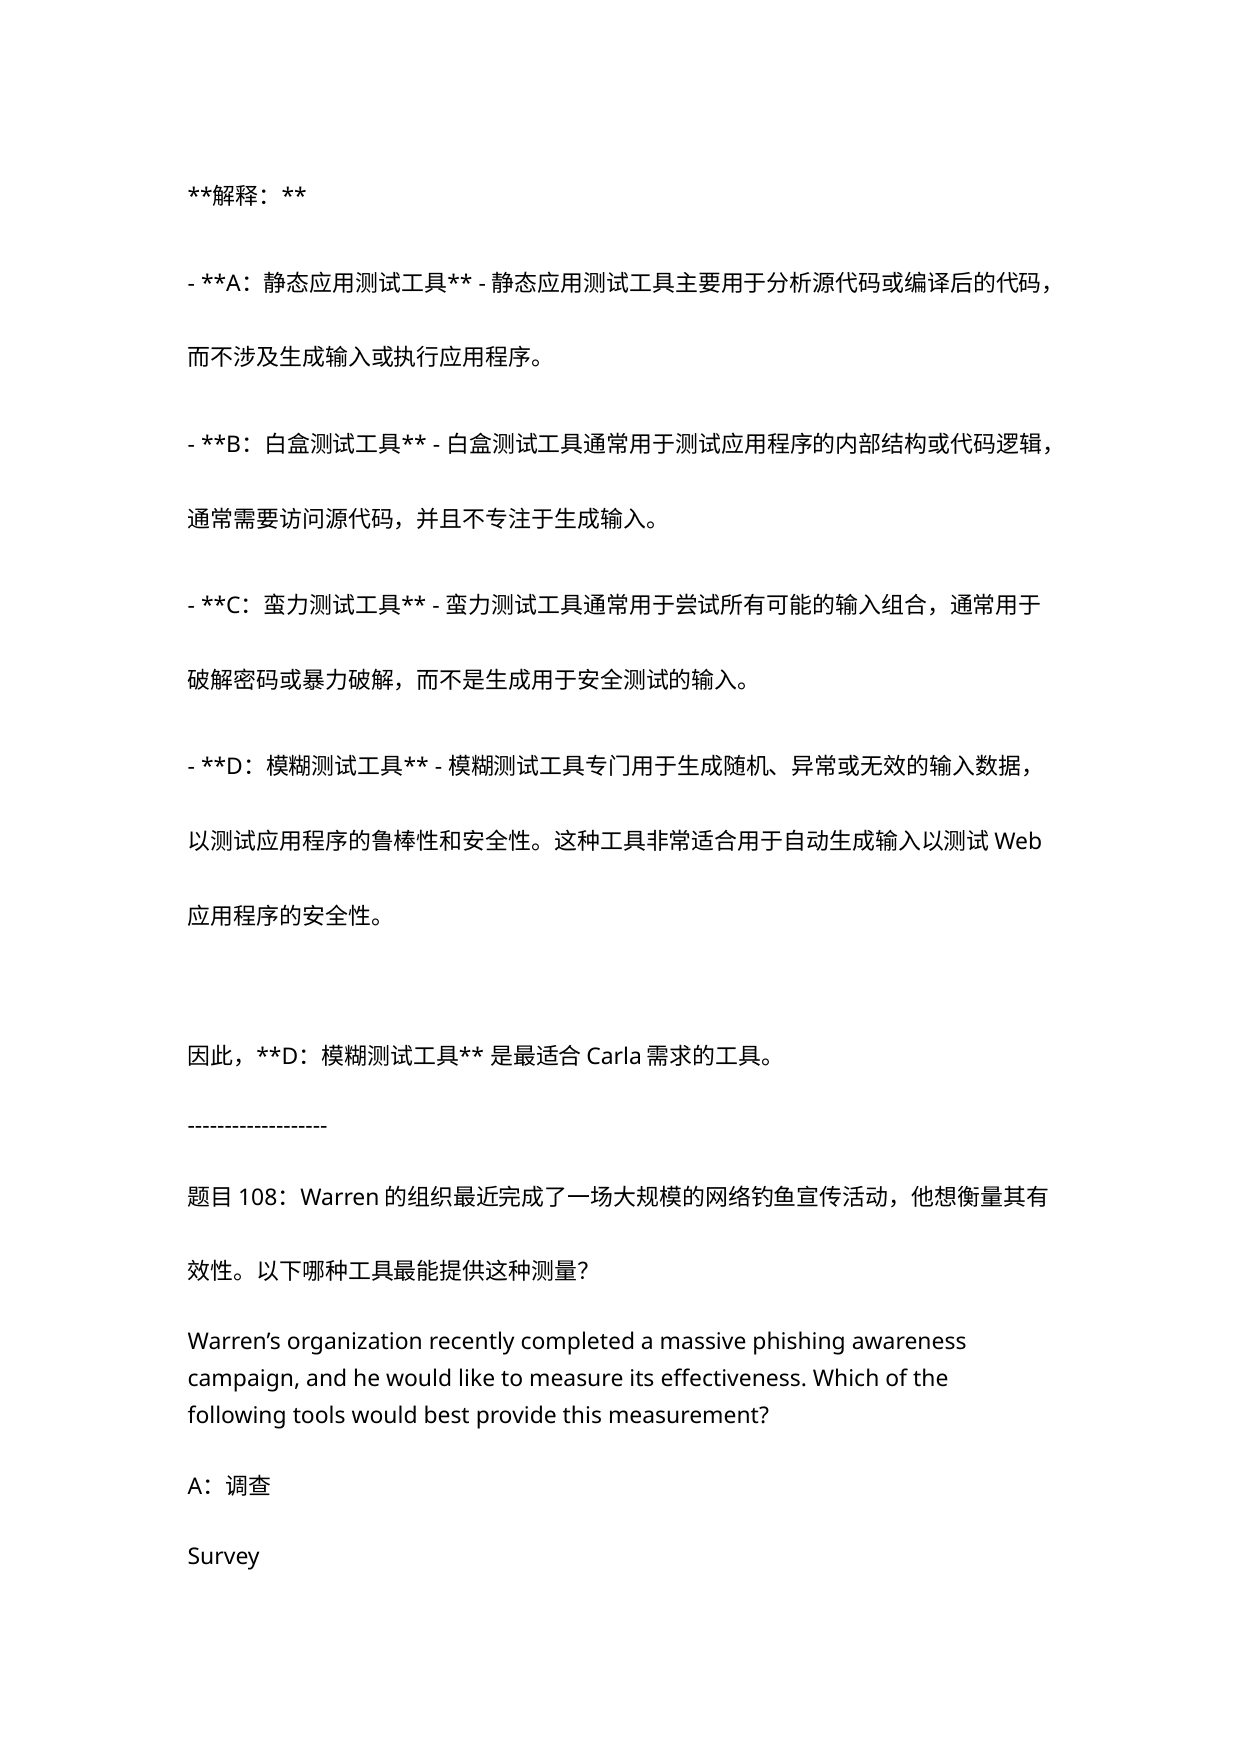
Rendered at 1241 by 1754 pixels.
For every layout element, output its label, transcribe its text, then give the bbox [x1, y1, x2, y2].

text 题目108：Warren的组织最近完成了一场大规模的网络钓鱼宣传活动，他想衡量其有效性。以下哪种工具最能提供这种测量？ [187, 1163, 1053, 1302]
text - **B：白盒测试工具** - 白盒测试工具通常用于测试应用程序的内部结构或代码逻辑，通常需要访问源代码，并且不专注于生成输入。 [187, 410, 1053, 549]
text - **A：静态应用测试工具** - 静态应用测试工具主要用于分析源代码或编译后的代码，而不涉及生成输入或执行应用程序。 [187, 249, 1053, 388]
text - **C：蛮力测试工具** - 蛮力测试工具通常用于尝试所有可能的输入组合，通常用于破解密码或暴力破解，而不是生成用于安全测试的输入。 [187, 571, 1053, 711]
text ------------------- [187, 1109, 1053, 1141]
text Warren’s organization recently completed a massive phishing awareness campaign, and he would like to measure its effectiveness. Which of the following tools would best provide this measurement? [187, 1324, 1053, 1431]
text A：调查 [187, 1452, 1053, 1517]
text Survey [187, 1539, 1053, 1572]
text - **D：模糊测试工具** - 模糊测试工具专门用于生成随机、异常或无效的输入数据，以测试应用程序的鲁棒性和安全性。这种工具非常适合用于自动生成输入以测试Web应用程序的安全性。 [187, 732, 1053, 947]
text 因此，**D：模糊测试工具** 是最适合Carla需求的工具。 [187, 1022, 1053, 1087]
text **解释：** [187, 162, 1053, 227]
